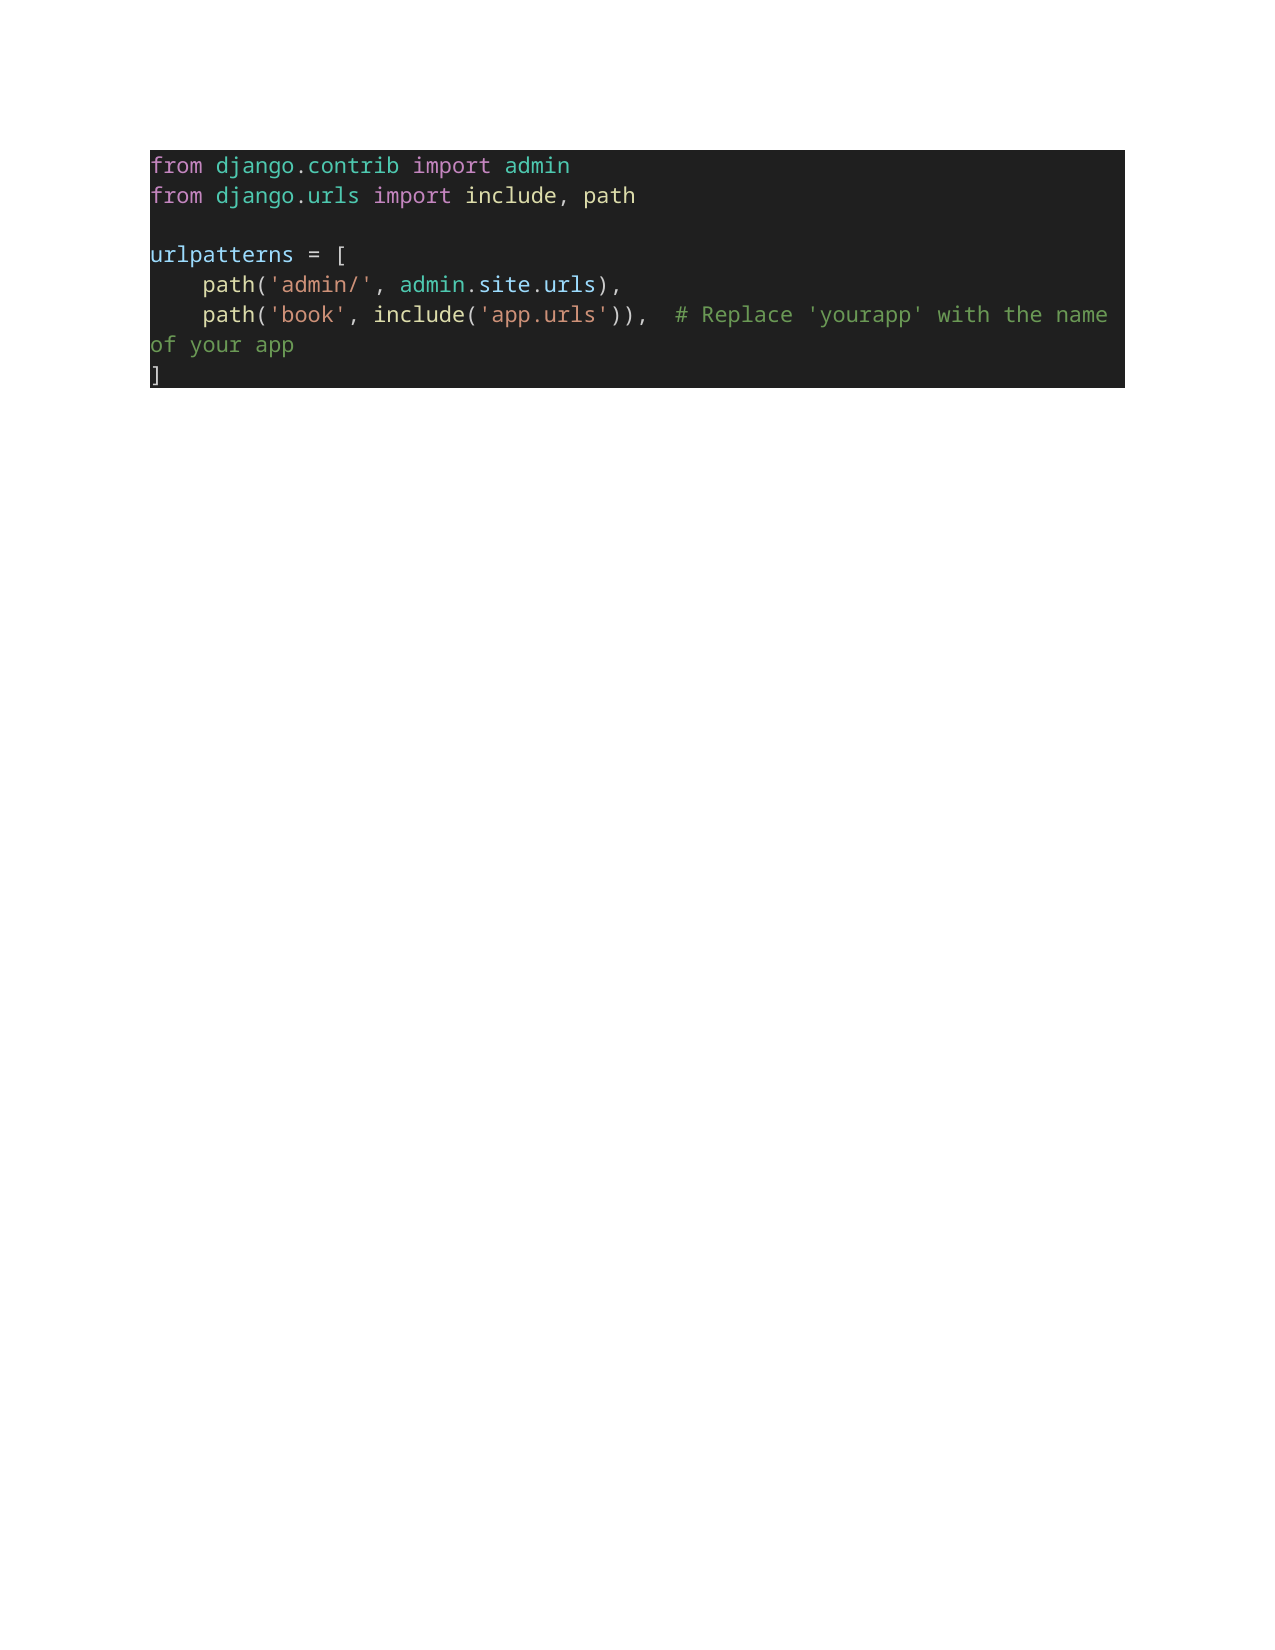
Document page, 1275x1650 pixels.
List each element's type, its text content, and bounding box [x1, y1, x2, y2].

text urlpatterns = [ [150, 239, 1125, 269]
text ] [150, 358, 1125, 388]
text path('book', include('app.urls')), # Replace 'yourapp' with the name of your app [150, 299, 1125, 358]
text path('admin/', admin.site.urls), [150, 269, 1125, 299]
text from django.urls import include, path [150, 180, 1125, 209]
text from django.contrib import admin [150, 150, 1125, 180]
